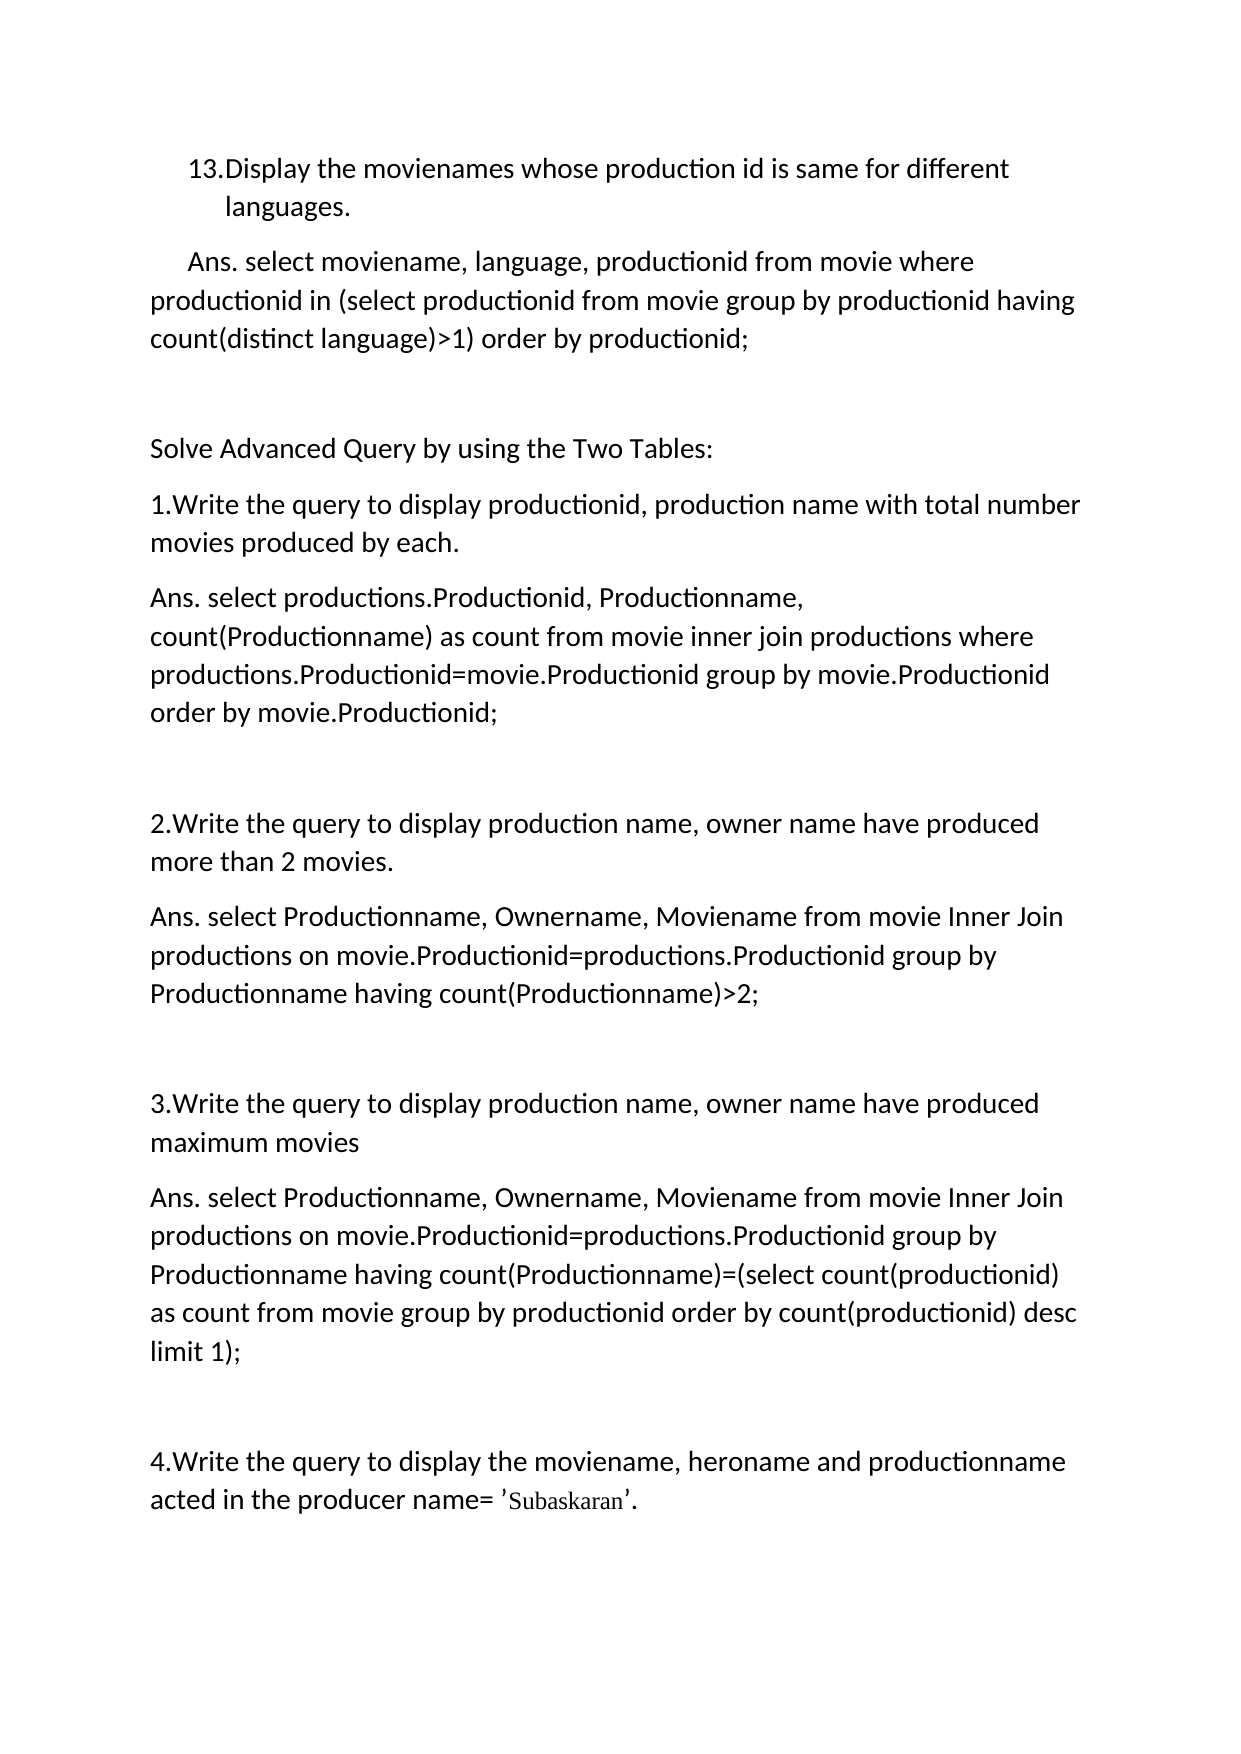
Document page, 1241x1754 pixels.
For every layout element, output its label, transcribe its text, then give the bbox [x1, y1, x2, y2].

text Solve Advanced Query by using the Two Tables: [150, 431, 1090, 466]
text 1.Write the query to display productionid, production name with total number movies produced by each. [150, 486, 1090, 560]
list Display the movienames whose production id is same for different languages. [187, 150, 1090, 224]
text Ans. select Productionname, Ownername, Moviename from movie Inner Join productions on movie.Productionid=productions.Productionid group by Productionname having count(Productionname)>2; [150, 898, 1090, 1011]
text 2.Write the query to display production name, owner name have produced more than 2 movies. [150, 805, 1090, 879]
text Ans. select moviename, language, productionid from movie where productionid in (select productionid from movie group by productionid having count(distinct language)>1) order by productionid; [150, 243, 1090, 356]
text Ans. select productions.Productionid, Productionname, count(Productionname) as count from movie inner join productions where productions.Productionid=movie.Productionid group by movie.Productionid order by movie.Productionid; [150, 579, 1090, 730]
text 3.Write the query to display production name, owner name have produced maximum movies [150, 1085, 1090, 1159]
text 4.Write the query to display the moviename, heroname and productionname acted in the producer name= ’Subaskaran’. [150, 1443, 1090, 1517]
text Ans. select Productionname, Ownername, Moviename from movie Inner Join productions on movie.Productionid=productions.Productionid group by Productionname having count(Productionname)=(select count(productionid) as count from movie group by productionid order by count(productionid) desc limit 1); [150, 1179, 1090, 1368]
